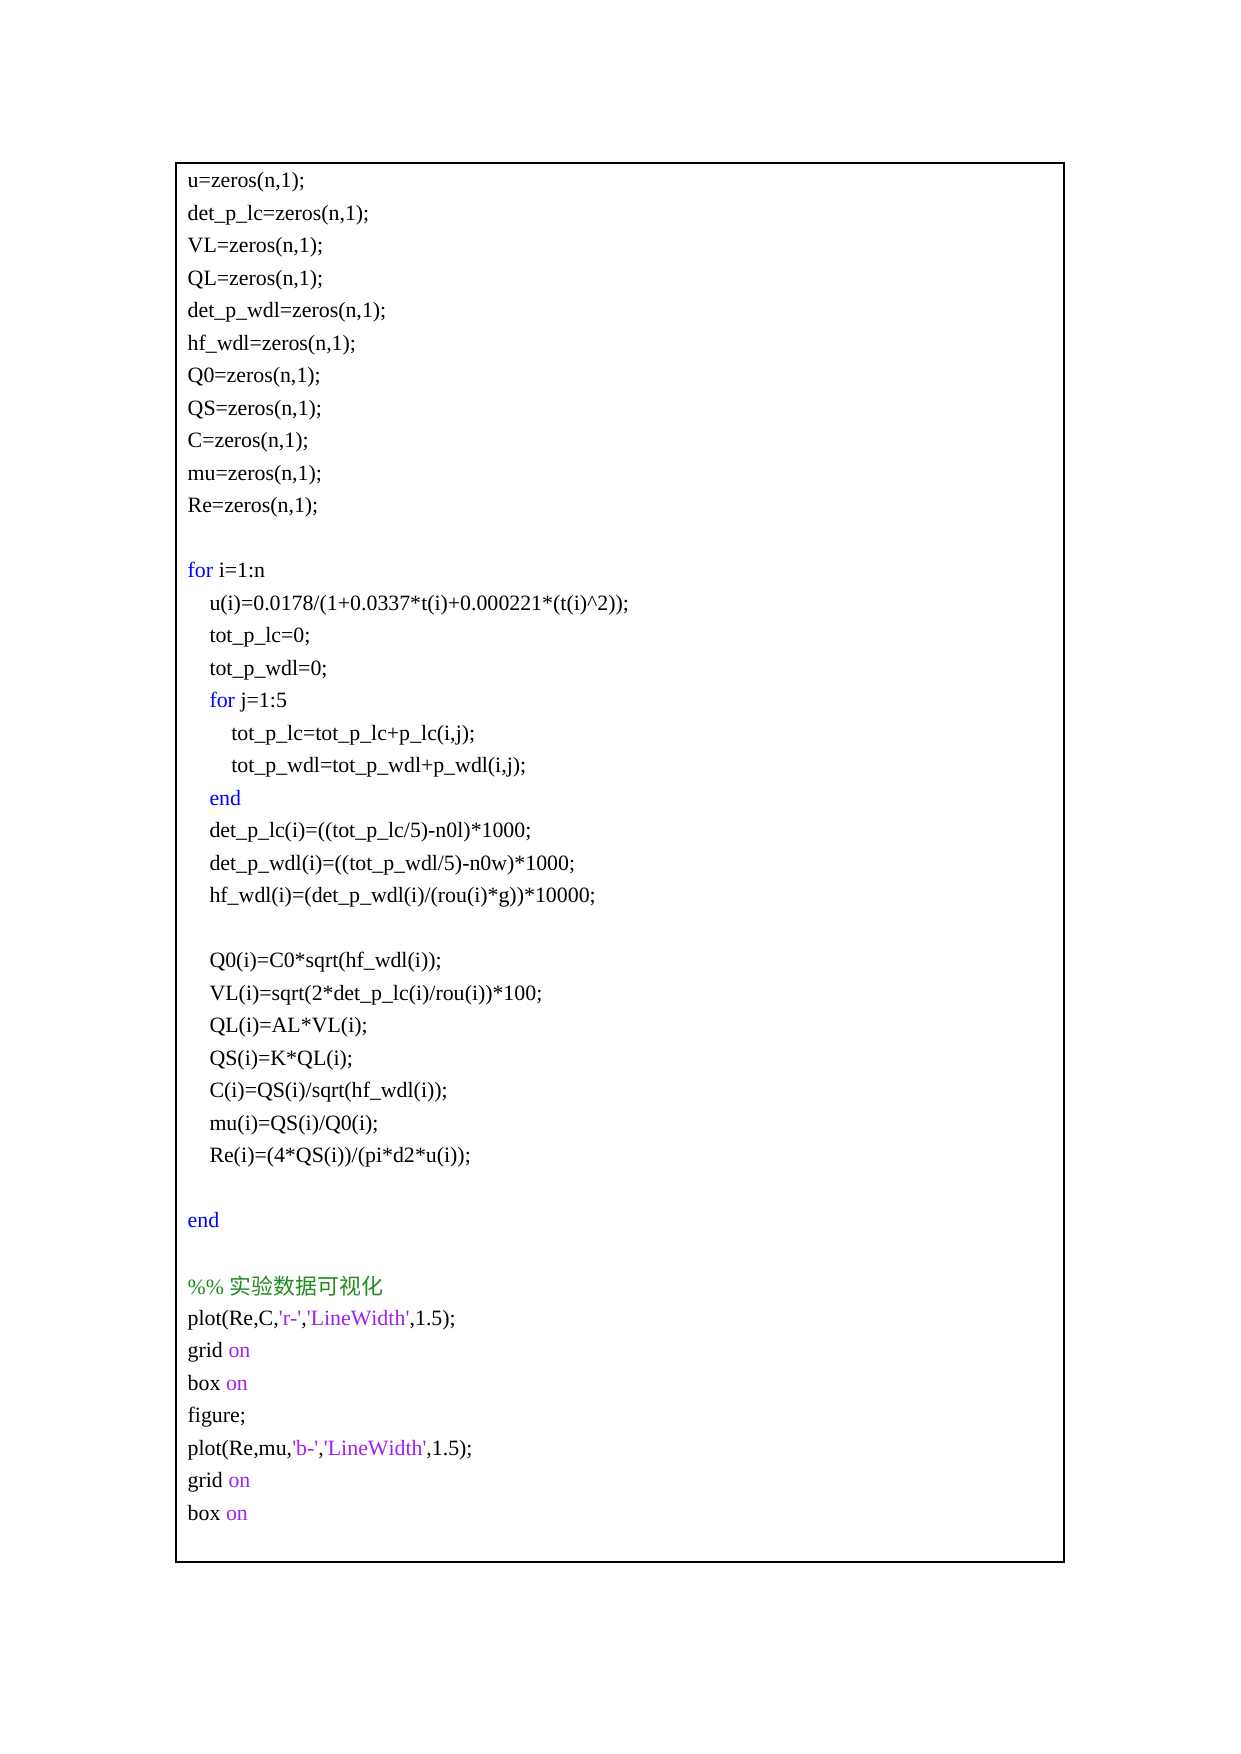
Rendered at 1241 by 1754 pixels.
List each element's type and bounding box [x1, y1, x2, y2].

table_cell [177, 164, 1063, 1561]
